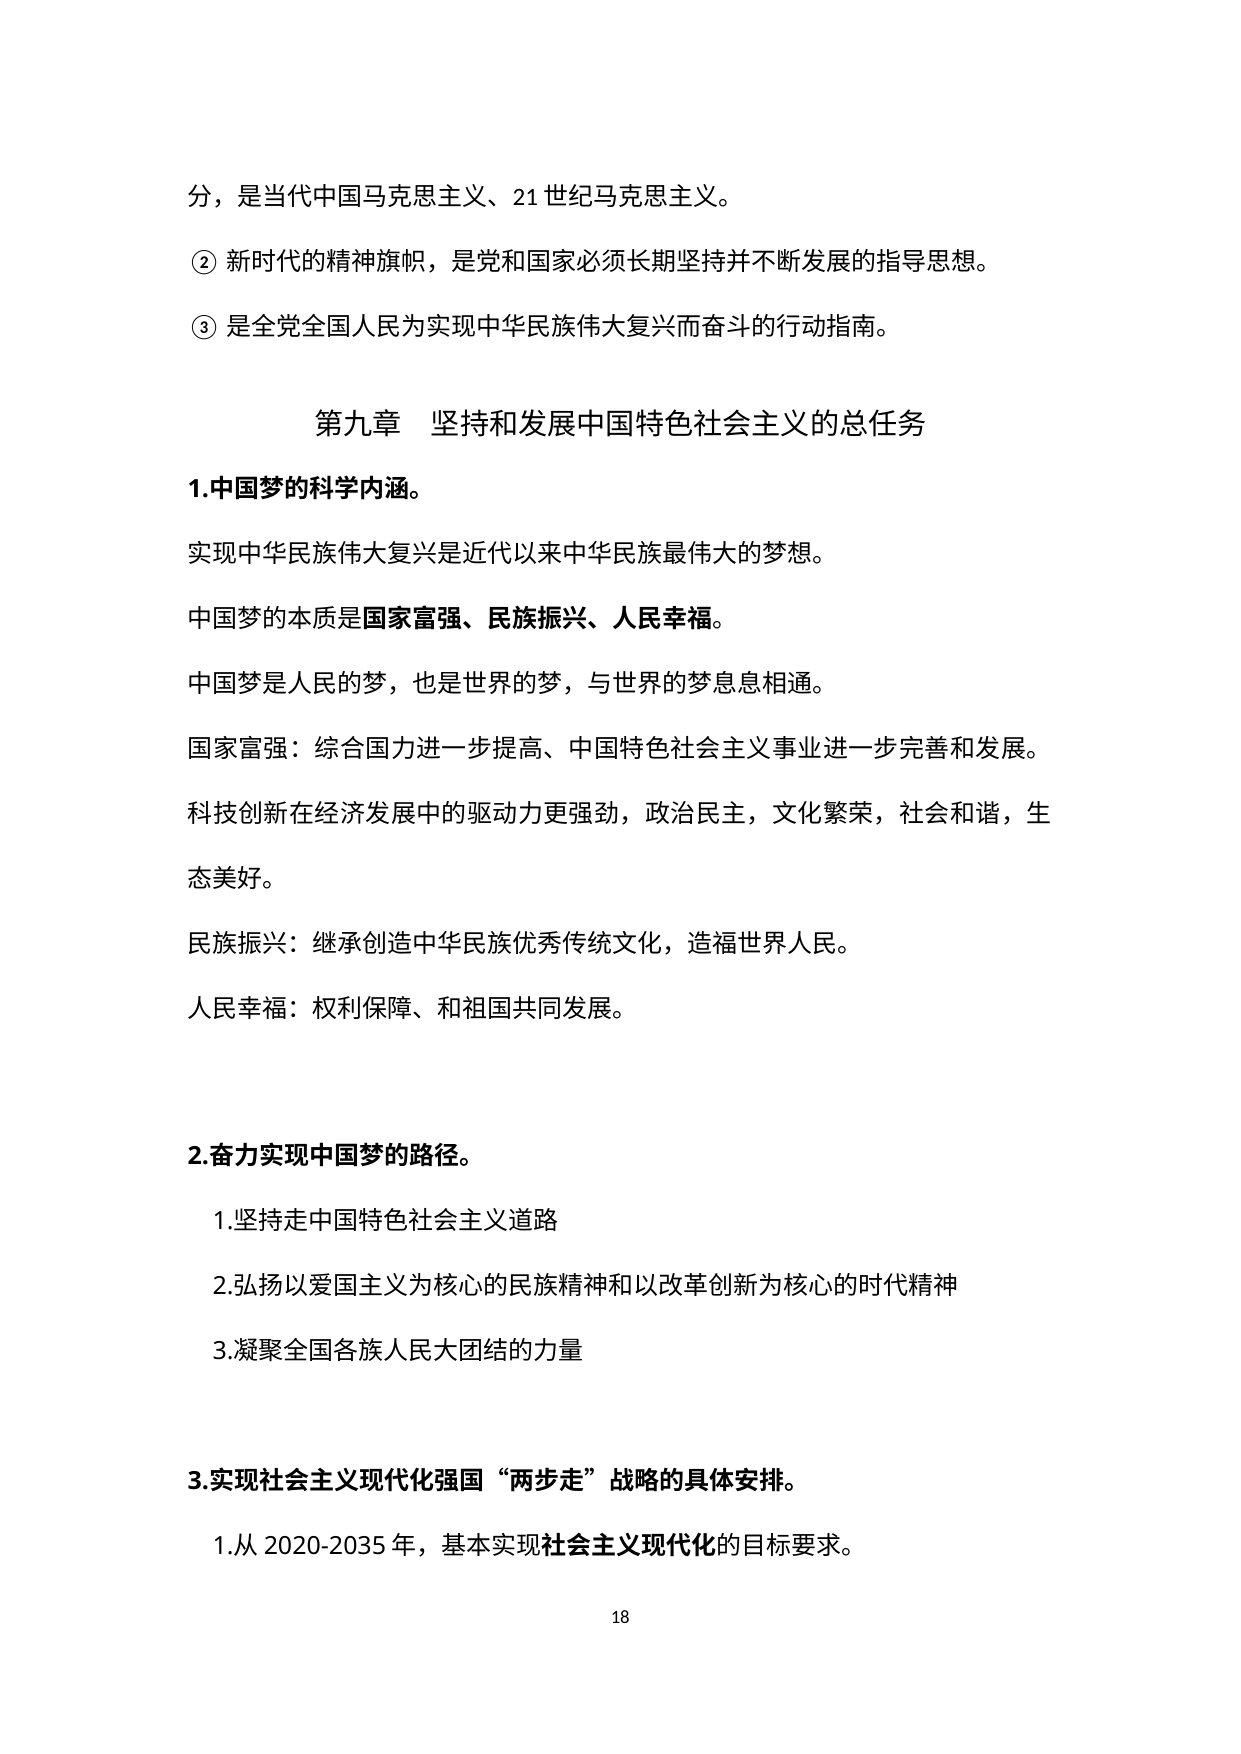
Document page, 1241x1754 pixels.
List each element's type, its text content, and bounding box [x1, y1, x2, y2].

text 中国梦是人民的梦，也是世界的梦，与世界的梦息息相通。 [187, 649, 1053, 714]
text ②新时代的精神旗帜，是党和国家必须长期坚持并不断发展的指导思想。 [187, 227, 1053, 292]
text 人民幸福：权利保障、和祖国共同发展。 [187, 974, 1053, 1039]
text 2.弘扬以爱国主义为核心的民族精神和以改革创新为核心的时代精神 [187, 1251, 1053, 1316]
text 3.实现社会主义现代化强国“两步走”战略的具体安排。 [187, 1446, 1053, 1511]
text 民族振兴：继承创造中华民族优秀传统文化，造福世界人民。 [187, 909, 1053, 974]
text 3.凝聚全国各族人民大团结的力量 [187, 1316, 1053, 1381]
text ③是全党全国人民为实现中华民族伟大复兴而奋斗的行动指南。 [187, 292, 1053, 357]
text 1.坚持走中国特色社会主义道路 [187, 1186, 1053, 1251]
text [187, 162, 1053, 227]
text 1.从2020-2035年，基本实现社会主义现代化的目标要求。 [187, 1511, 1053, 1576]
text 国家富强：综合国力进一步提高、中国特色社会主义事业进一步完善和发展。科技创新在经济发展中的驱动力更强劲，政治民主，文化繁荣，社会和谐，生态美好。 [187, 714, 1053, 909]
text 2.奋力实现中国梦的路径。 [187, 1121, 1053, 1186]
text 1.中国梦的科学内涵。 [187, 454, 1053, 519]
text 第九章 坚持和发展中国特色社会主义的总任务 [187, 389, 1053, 454]
text 实现中华民族伟大复兴是近代以来中华民族最伟大的梦想。 [187, 519, 1053, 584]
text 中国梦的本质是国家富强、民族振兴、人民幸福。 [187, 584, 1053, 649]
